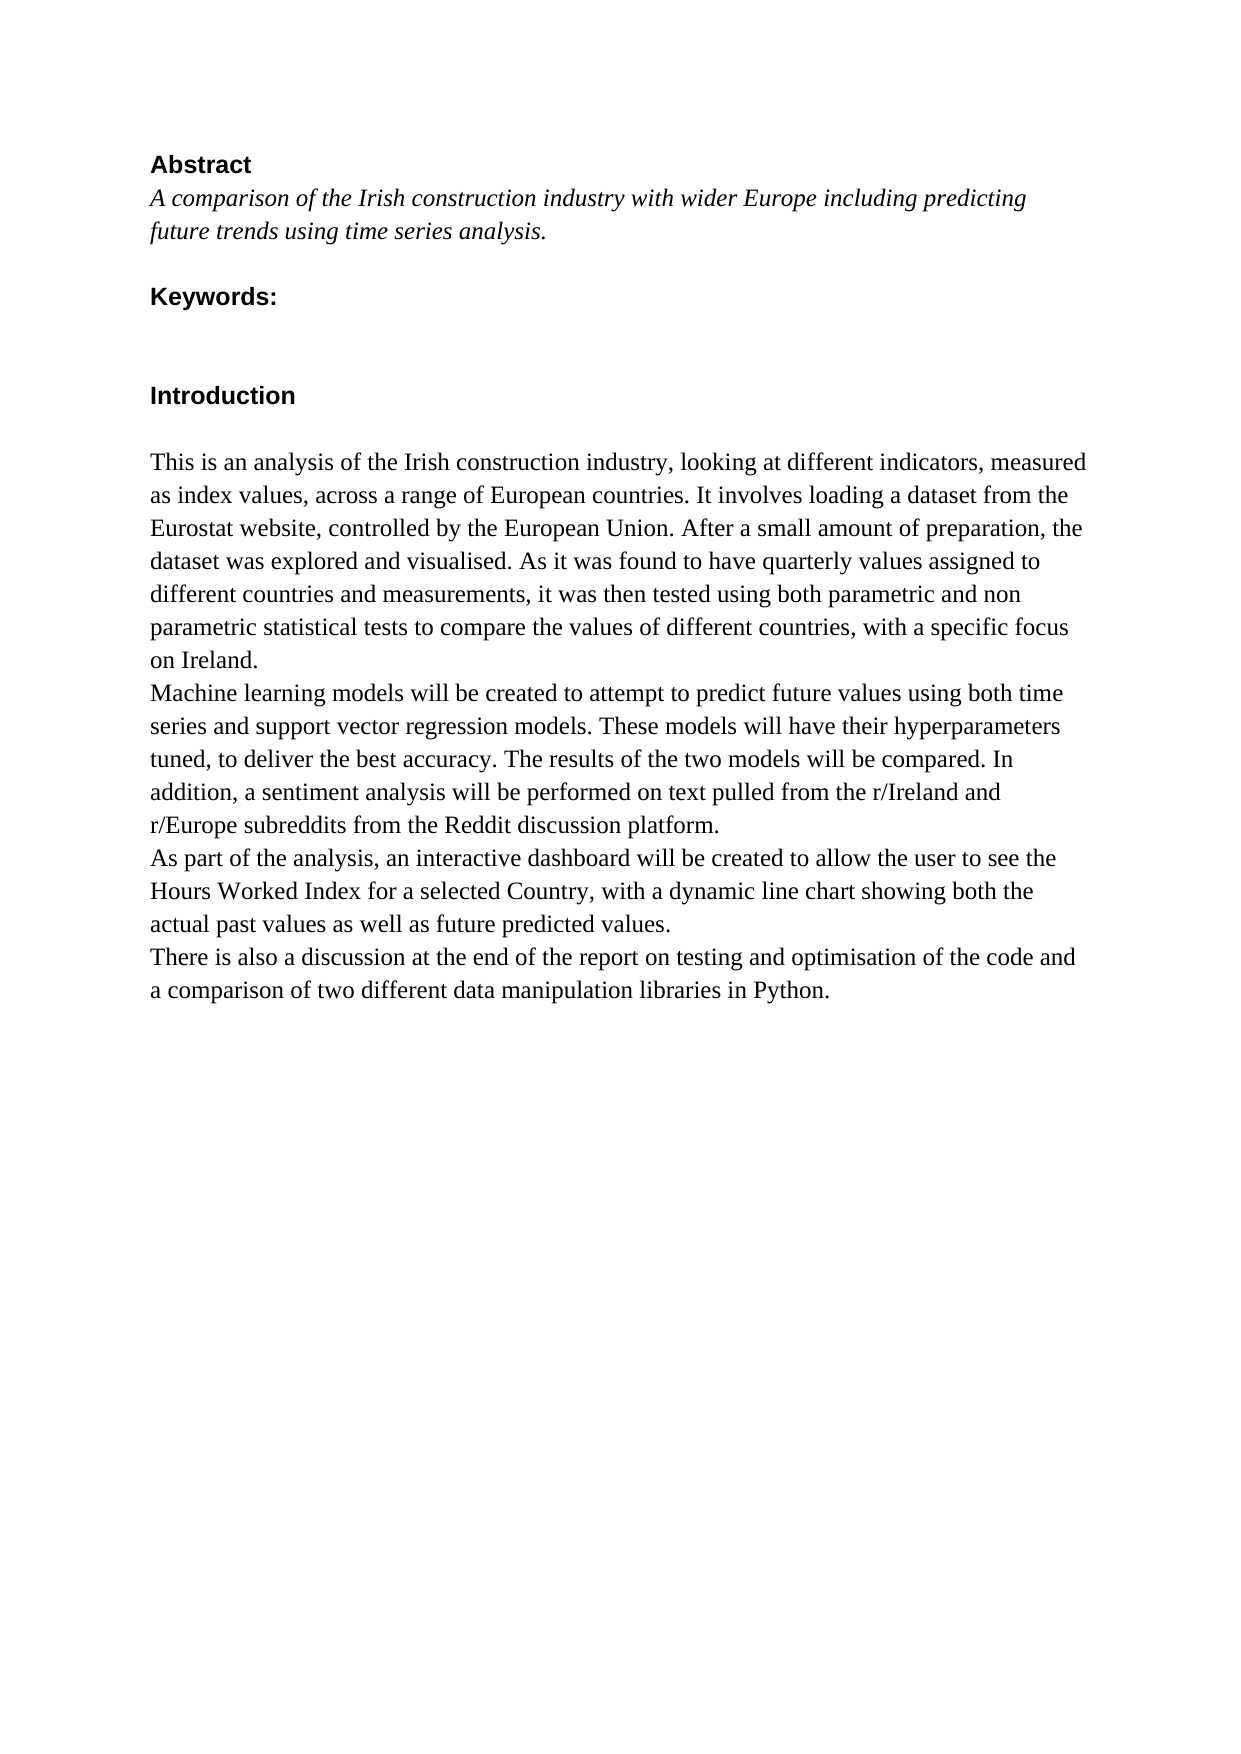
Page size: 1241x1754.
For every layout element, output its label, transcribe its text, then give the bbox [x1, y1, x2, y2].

text Introduction [150, 381, 1090, 410]
text Abstract [150, 150, 1090, 179]
text Keywords: [150, 282, 1090, 311]
text Machine learning models will be created to attempt to predict future values using both time series and support vector regression models. These models will have their hyperparameters tuned, to deliver the best accuracy. The results of the two models will be compared. In addition, a sentiment analysis will be performed on text pulled from the r/Ireland and r/Europe subreddits from the Reddit discussion platform. [150, 678, 1090, 839]
text There is also a discussion at the end of the report on testing and optimisation of the code and a comparison of two different data manipulation libraries in Python. [150, 942, 1090, 1004]
text A comparison of the Irish construction industry with wider Europe including predicting future trends using time series analysis. [150, 183, 1090, 245]
text This is an analysis of the Irish construction industry, looking at different indicators, measured as index values, across a range of European countries. It involves loading a dataset from the Eurostat website, controlled by the European Union. After a small amount of preparation, the dataset was explored and visualised. As it was found to have quarterly values assigned to different countries and measurements, it was then tested using both parametric and non parametric statistical tests to compare the values of different countries, with a specific focus on Ireland. [150, 447, 1090, 674]
text As part of the analysis, an interactive dashboard will be created to allow the user to see the Hours Worked Index for a selected Country, with a dynamic line chart showing both the actual past values as well as future predicted values. [150, 843, 1090, 938]
